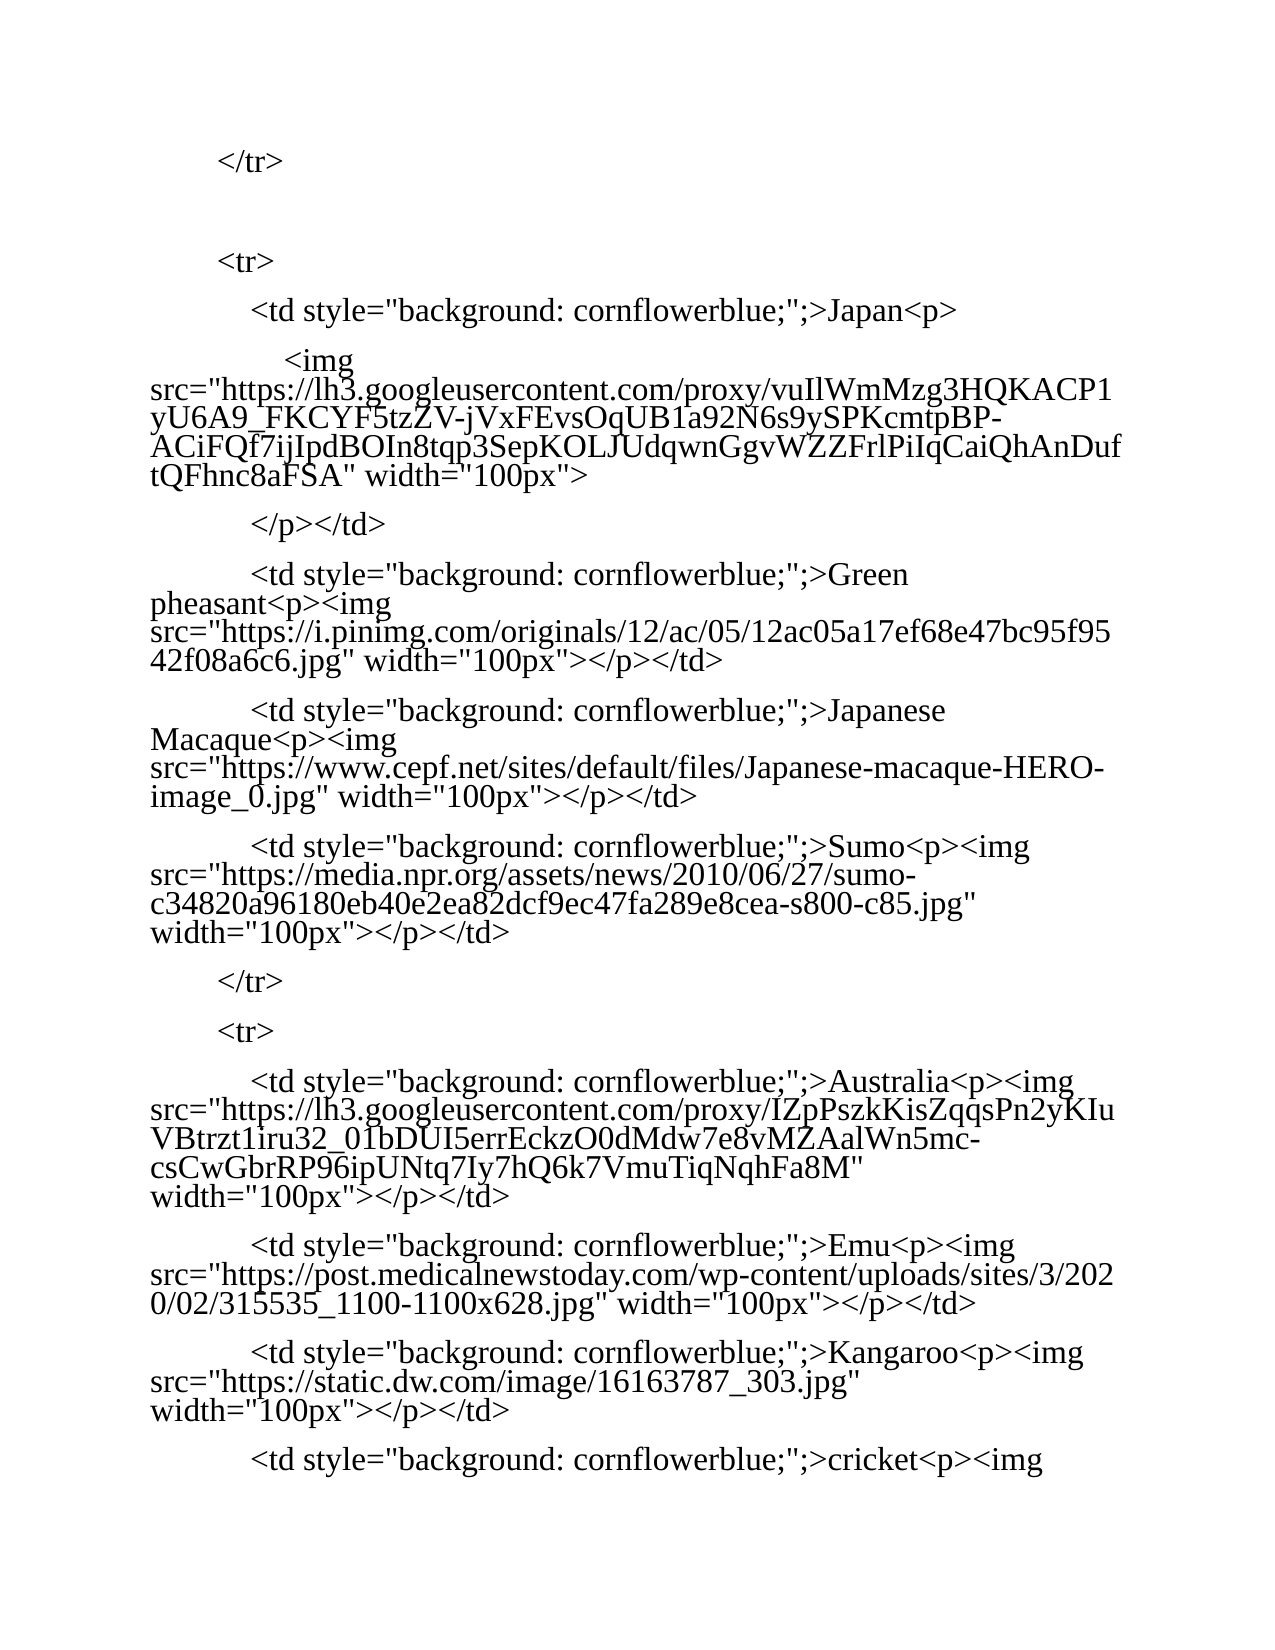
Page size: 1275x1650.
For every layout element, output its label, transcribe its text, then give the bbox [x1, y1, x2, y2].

text <img src="https://lh3.googleusercontent.com/proxy/vuIlWmMzg3HQKACP1yU6A9_FKCYF5tzZV-jVxFEvsOqUB1a92N6s9ySPKcmtpBP-ACiFQf7ijIpdBOIn8tqp3SepKOLJUdqwnGgvWZZFrlPiIqCaiQhAnDuftQFhnc8aFSA" width="100px"> [150, 348, 1125, 492]
text <td style="background: cornflowerblue;";>Japanese Macaque<p><img src="https://www.cepf.net/sites/default/files/Japanese-macaque-HERO-image_0.jpg" width="100px"></p></td> [150, 698, 1125, 813]
text <td style="background: cornflowerblue;";>Sumo<p><img src="https://media.npr.org/assets/news/2010/06/27/sumo-c34820a96180eb40e2ea82dcf9ec47fa289e8cea-s800-c85.jpg" width="100px"></p></td> [150, 834, 1125, 949]
text </tr> [150, 150, 1125, 179]
text <td style="background: cornflowerblue;";>Green pheasant<p><img src="https://i.pinimg.com/originals/12/ac/05/12ac05a17ef68e47bc95f9542f08a6c6.jpg" width="100px"></p></td> [150, 562, 1125, 677]
text </p></td> [150, 513, 1125, 542]
text <td style="background: cornflowerblue;";>Kangaroo<p><img src="https://static.dw.com/image/16163787_303.jpg" width="100px"></p></td> [150, 1341, 1125, 1427]
text </tr> [150, 970, 1125, 999]
text <td style="background: cornflowerblue;";>Australia<p><img src="https://lh3.googleusercontent.com/proxy/IZpPszkKisZqqsPn2yKIuVBtrzt1iru32_01bDUI5errEckzO0dMdw7e8vMZAalWn5mc-csCwGbrRP96ipUNtq7Iy7hQ6k7VmuTiqNqhFa8M" width="100px"></p></td> [150, 1069, 1125, 1213]
text <tr> [150, 249, 1125, 278]
text <td style="background: cornflowerblue;";>Emu<p><img src="https://post.medicalnewstoday.com/wp-content/uploads/sites/3/2020/02/315535_1100-1100x628.jpg" width="100px"></p></td> [150, 1234, 1125, 1320]
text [150, 1448, 1125, 1477]
text <td style="background: cornflowerblue;";>Japan<p> [150, 299, 1125, 327]
text <tr> [150, 1019, 1125, 1048]
